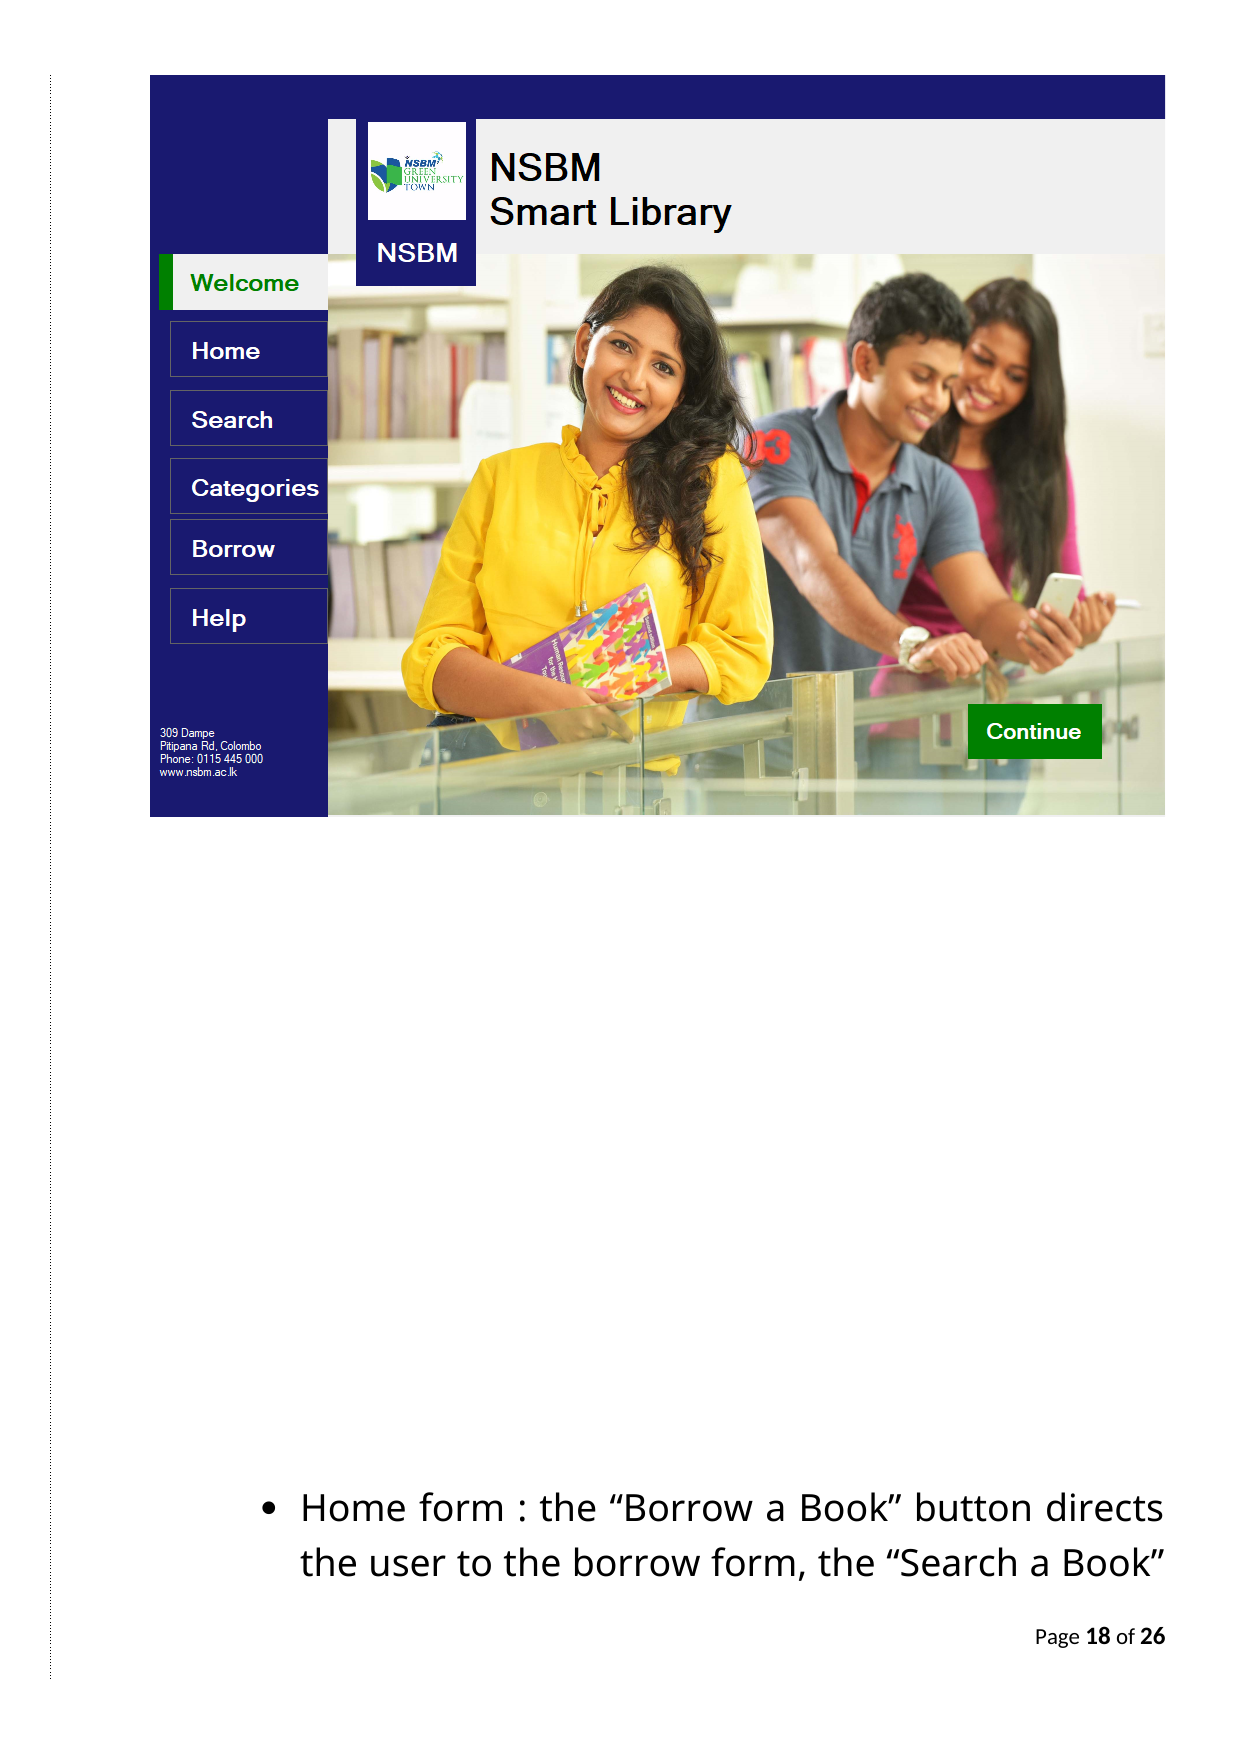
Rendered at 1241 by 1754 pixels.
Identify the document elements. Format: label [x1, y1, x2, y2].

list [262, 1481, 1165, 1588]
picture [150, 75, 1166, 817]
